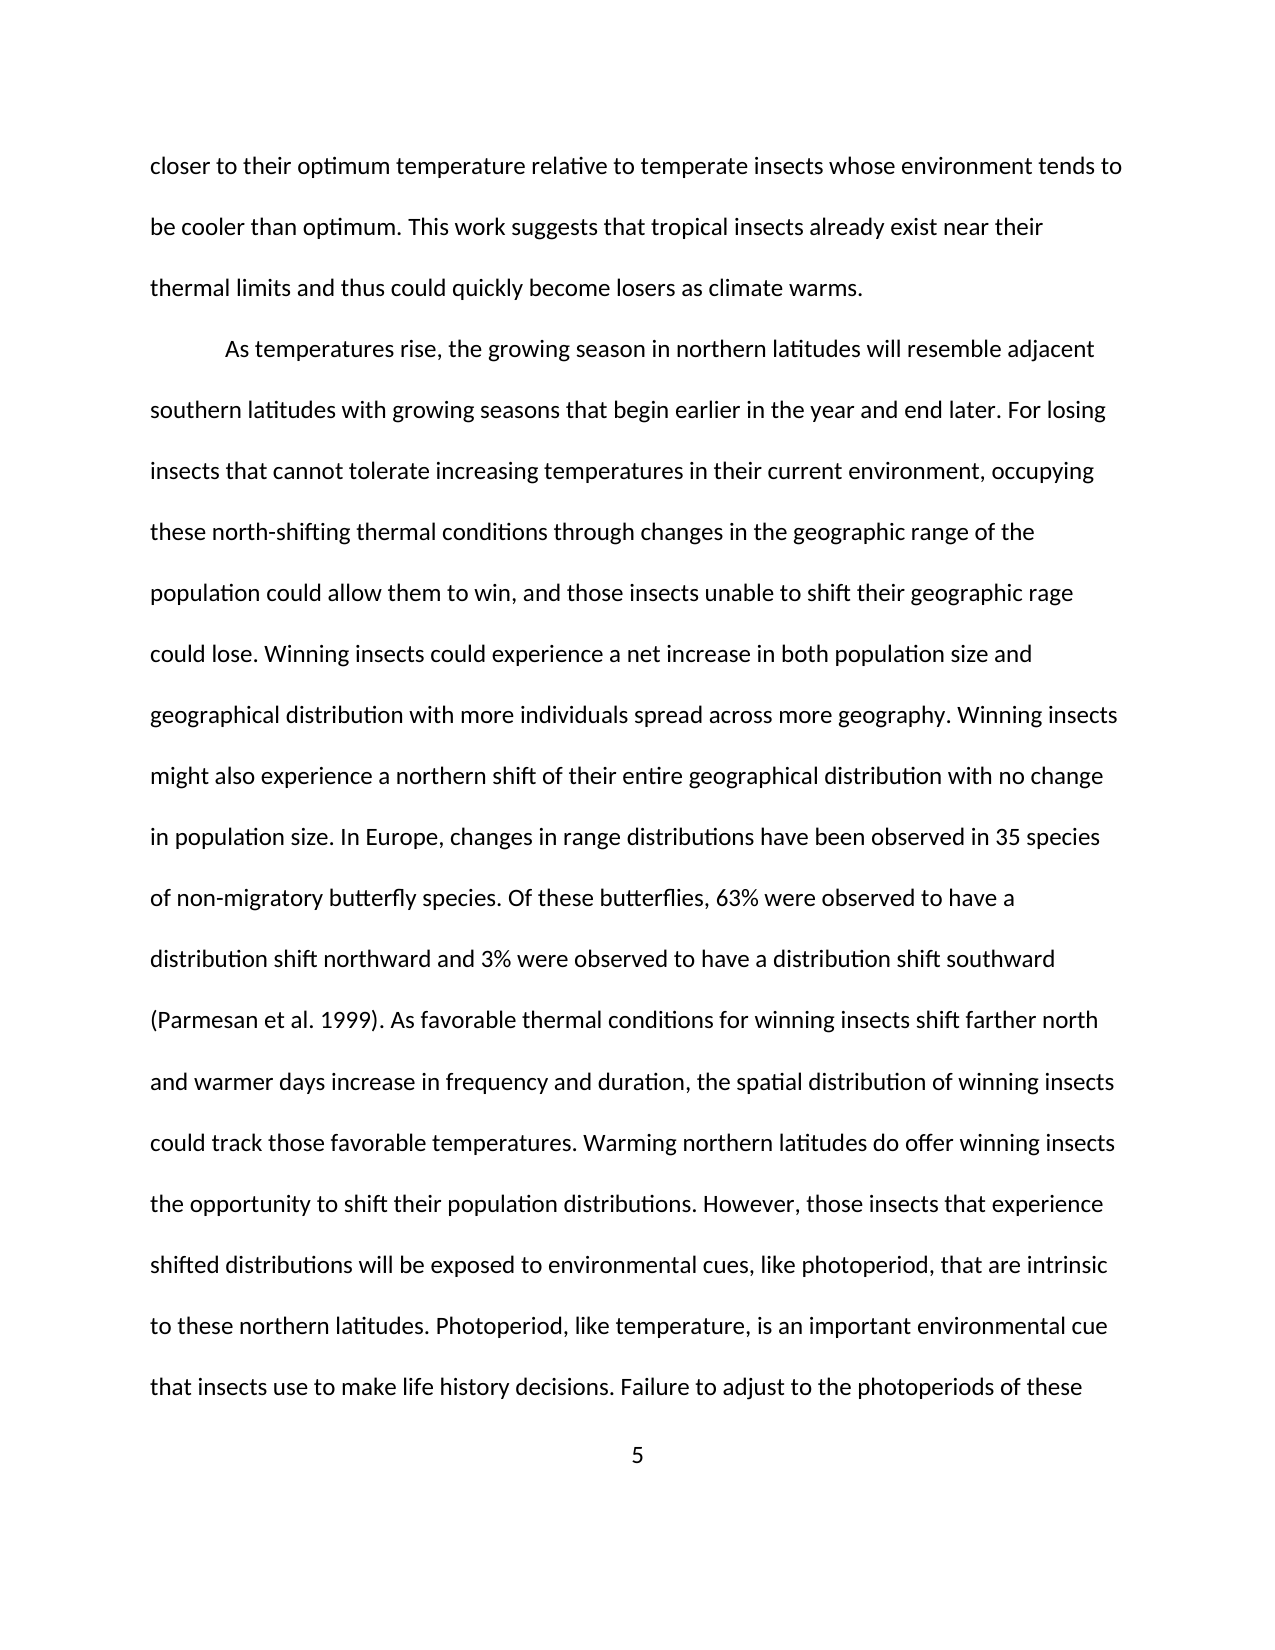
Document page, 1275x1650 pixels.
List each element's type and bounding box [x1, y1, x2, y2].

text [150, 333, 1125, 1401]
text [150, 150, 1125, 303]
